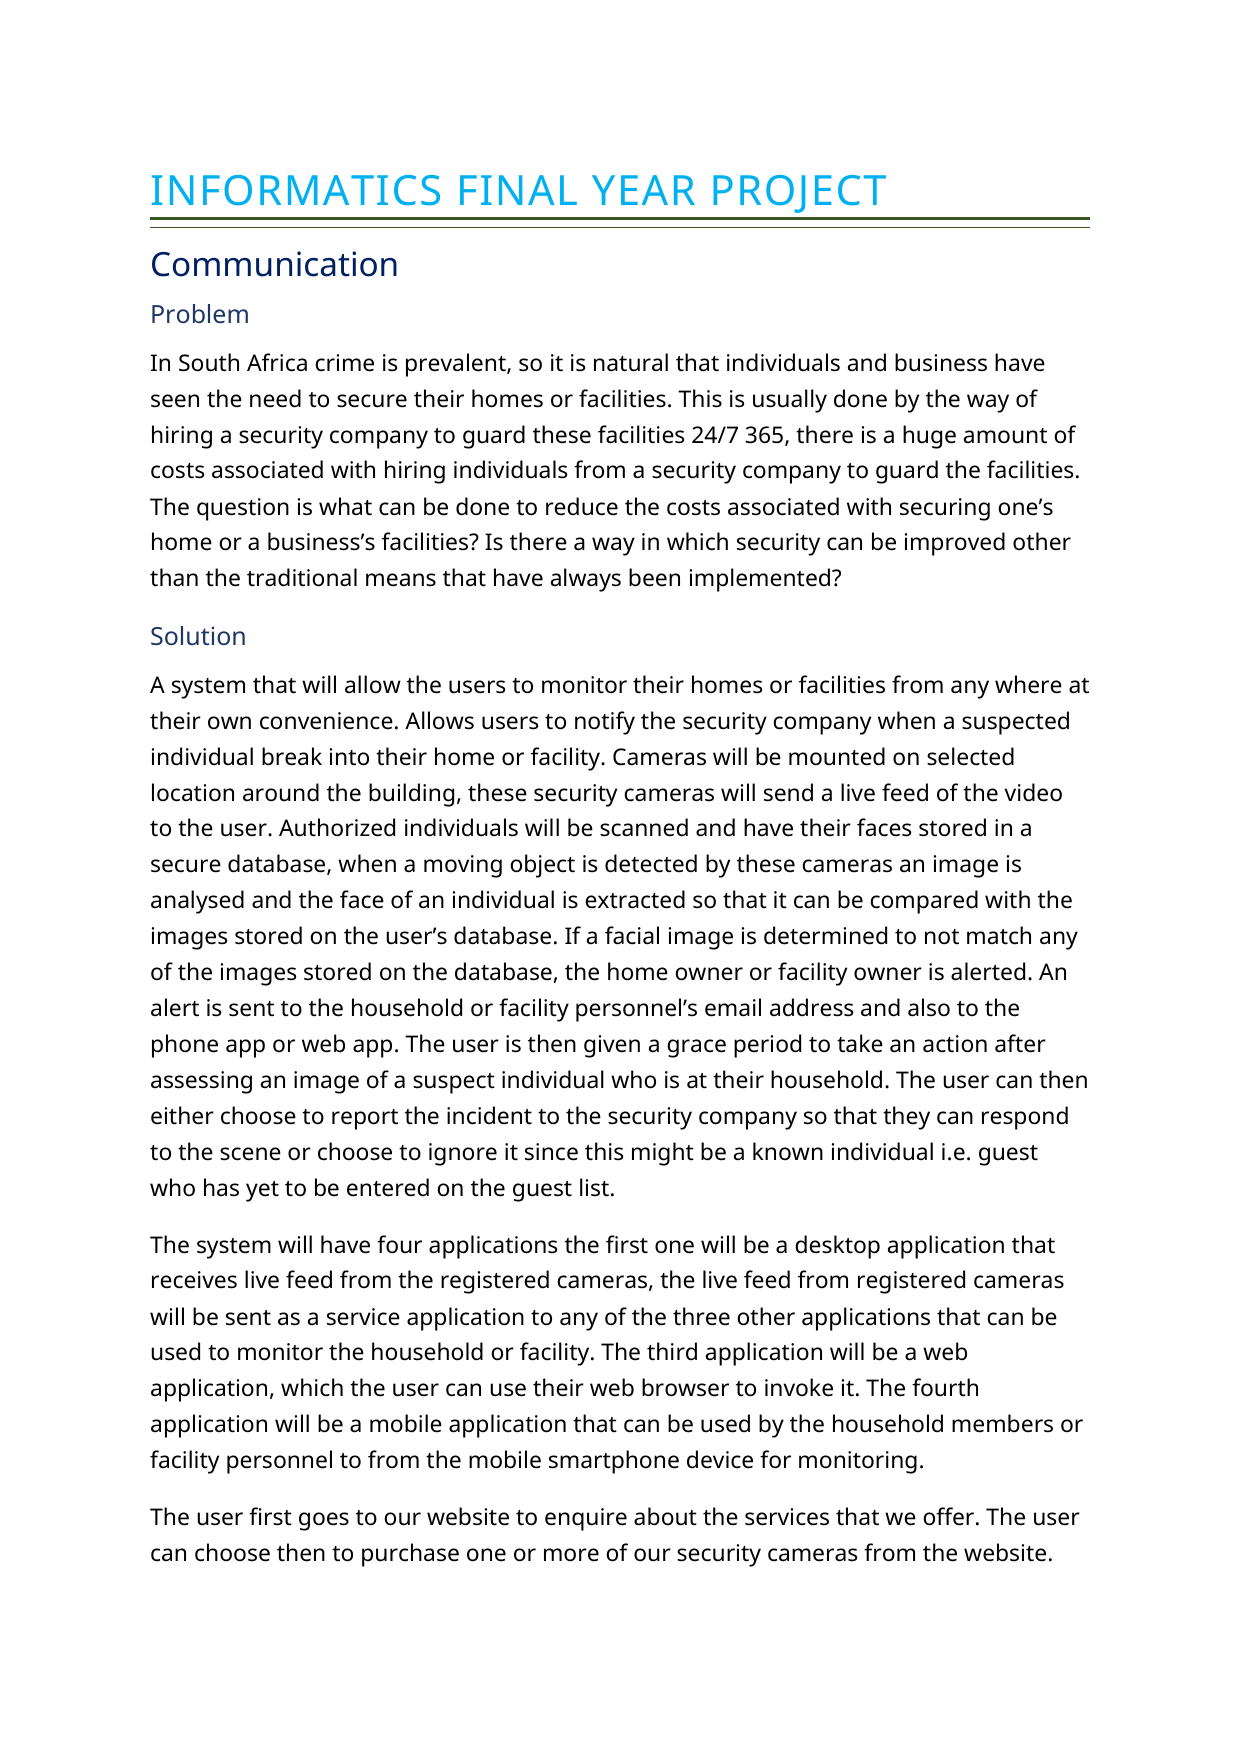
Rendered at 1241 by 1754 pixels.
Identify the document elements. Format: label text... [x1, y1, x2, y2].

subtitle Problem [150, 297, 1090, 331]
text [150, 1501, 1090, 1568]
subtitle Solution [150, 619, 1090, 653]
subtitle Communication [150, 241, 1090, 286]
text A system that will allow the users to monitor their homes or facilities from any where at their own convenience. Allows users to notify the security company when a suspected individual break into their home or facility. Cameras will be mounted on selected location around the building, these security cameras will send a live feed of the video to the user. Authorized individuals will be scanned and have their faces stored in a secure database, when a moving object is detected by these cameras an image is analysed and the face of an individual is extracted so that it can be compared with the images stored on the user’s database. If a facial image is determined to not match any of the images stored on the database, the home owner or facility owner is alerted. An alert is sent to the household or facility personnel’s email address and also to the phone app or web app. The user is then given a grace period to take an action after assessing an image of a suspect individual who is at their household. The user can then either choose to report the incident to the security company so that they can respond to the scene or choose to ignore it since this might be a known individual i.e. guest who has yet to be entered on the guest list. [150, 669, 1090, 1203]
text The system will have four applications the first one will be a desktop application that receives live feed from the registered cameras, the live feed from registered cameras will be sent as a service application to any of the three other applications that can be used to monitor the household or facility. The third application will be a web application, which the user can use their web browser to invoke it. The fourth application will be a mobile application that can be used by the household members or facility personnel to from the mobile smartphone device for monitoring. [150, 1228, 1090, 1475]
subtitle Informatics Final Year Project [150, 160, 1090, 217]
text In South Africa crime is prevalent, so it is natural that individuals and business have seen the need to secure their homes or facilities. This is usually done by the way of hiring a security company to guard these facilities 24/7 365, there is a huge amount of costs associated with hiring individuals from a security company to guard the facilities. The question is what can be done to reduce the costs associated with securing one’s home or a business’s facilities? Is there a way in which security can be improved other than the traditional means that have always been implemented? [150, 347, 1090, 593]
